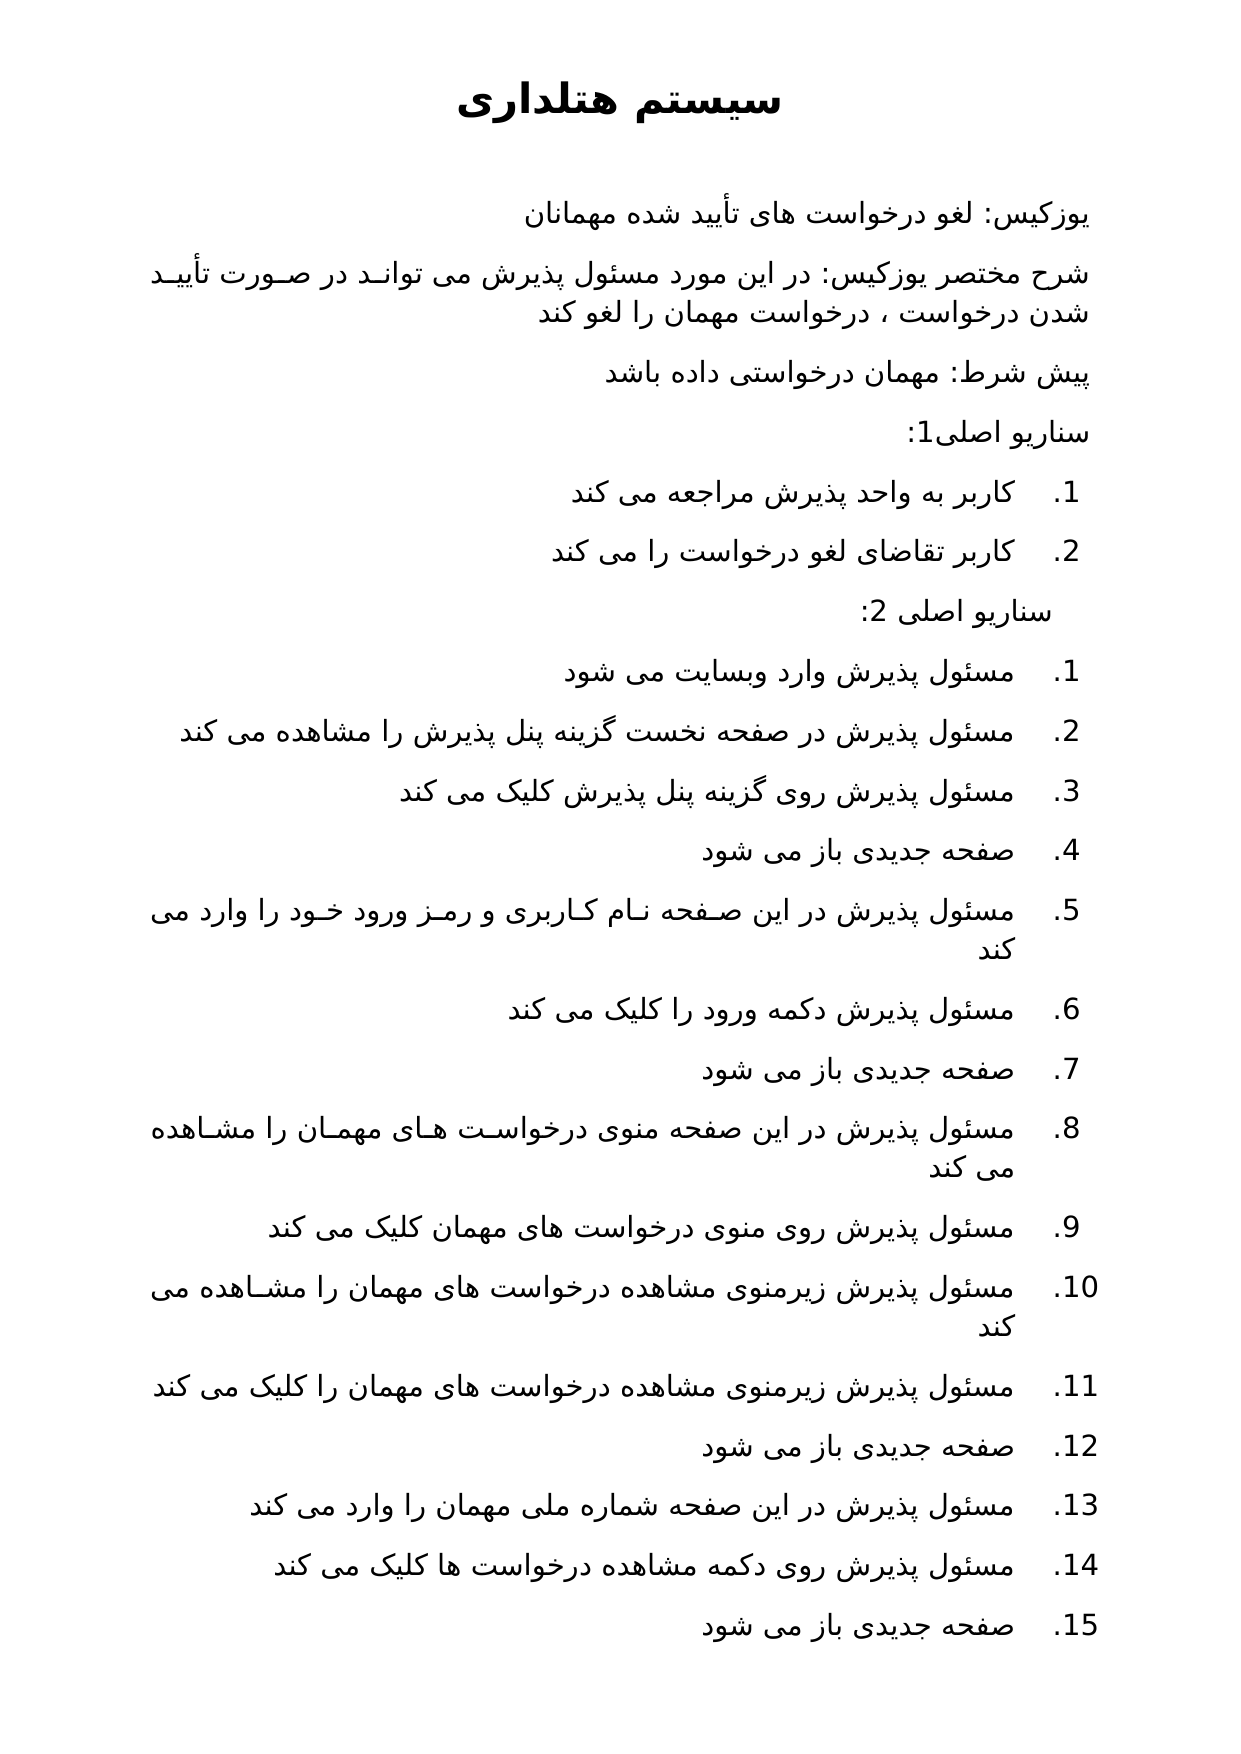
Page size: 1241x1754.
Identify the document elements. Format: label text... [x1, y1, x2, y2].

list مسئول پذیرش روی منوی درخواست های مهمان کلیک می کند [150, 1211, 1053, 1244]
list صفحه جدیدی باز می شود [150, 1052, 1053, 1086]
list مسئول پذیرش روی دکمه مشاهده درخواست ها کلیک می کند [150, 1548, 1053, 1582]
text شرح مختصر یوزکیس: در این مورد مسئول پذیرش می تواند در صورت تأیید شدن درخواست ، درخواست مهمان را لغو کند [150, 257, 1090, 329]
list صفحه جدیدی باز می شود [150, 834, 1053, 868]
text سناریو اصلی 2: [150, 594, 1053, 628]
list مسئول پذیرش در این صفحه نام کاربری و رمز ورود خود را وارد می کند [150, 893, 1053, 966]
text سناریو اصلی1: [150, 415, 1090, 449]
text پیش شرط: مهمان درخواستی داده باشد [150, 355, 1090, 389]
list صفحه جدیدی باز می شود [150, 1429, 1053, 1463]
list مسئول پذیرش دکمه ورود را کلیک می کند [150, 992, 1053, 1026]
list کاربر تقاضای لغو درخواست را می کند [150, 535, 1053, 569]
list مسئول پذیرش زیرمنوی مشاهده درخواست های مهمان را مشاهده می کند [150, 1270, 1053, 1343]
list مسئول پذیرش زیرمنوی مشاهده درخواست های مهمان را کلیک می کند [150, 1369, 1053, 1403]
list مسئول پذیرش در این صفحه شماره ملی مهمان را وارد می کند [150, 1489, 1053, 1523]
list کاربر به واحد پذیرش مراجعه می کند [150, 475, 1053, 509]
text یوزکیس: لغو درخواست های تأیید شده مهمانان [150, 197, 1090, 231]
list مسئول پذیرش روی گزینه پنل پذیرش کلیک می کند [150, 774, 1053, 808]
list مسئول پذیرش در صفحه نخست گزینه پنل پذیرش را مشاهده می کند [150, 714, 1053, 748]
list مسئول پذیرش وارد وبسایت می شود [150, 654, 1053, 688]
list صفحه جدیدی باز می شود [150, 1608, 1053, 1642]
list مسئول پذیرش در این صفحه منوی درخواست های مهمان را مشاهده می کند [150, 1112, 1053, 1185]
